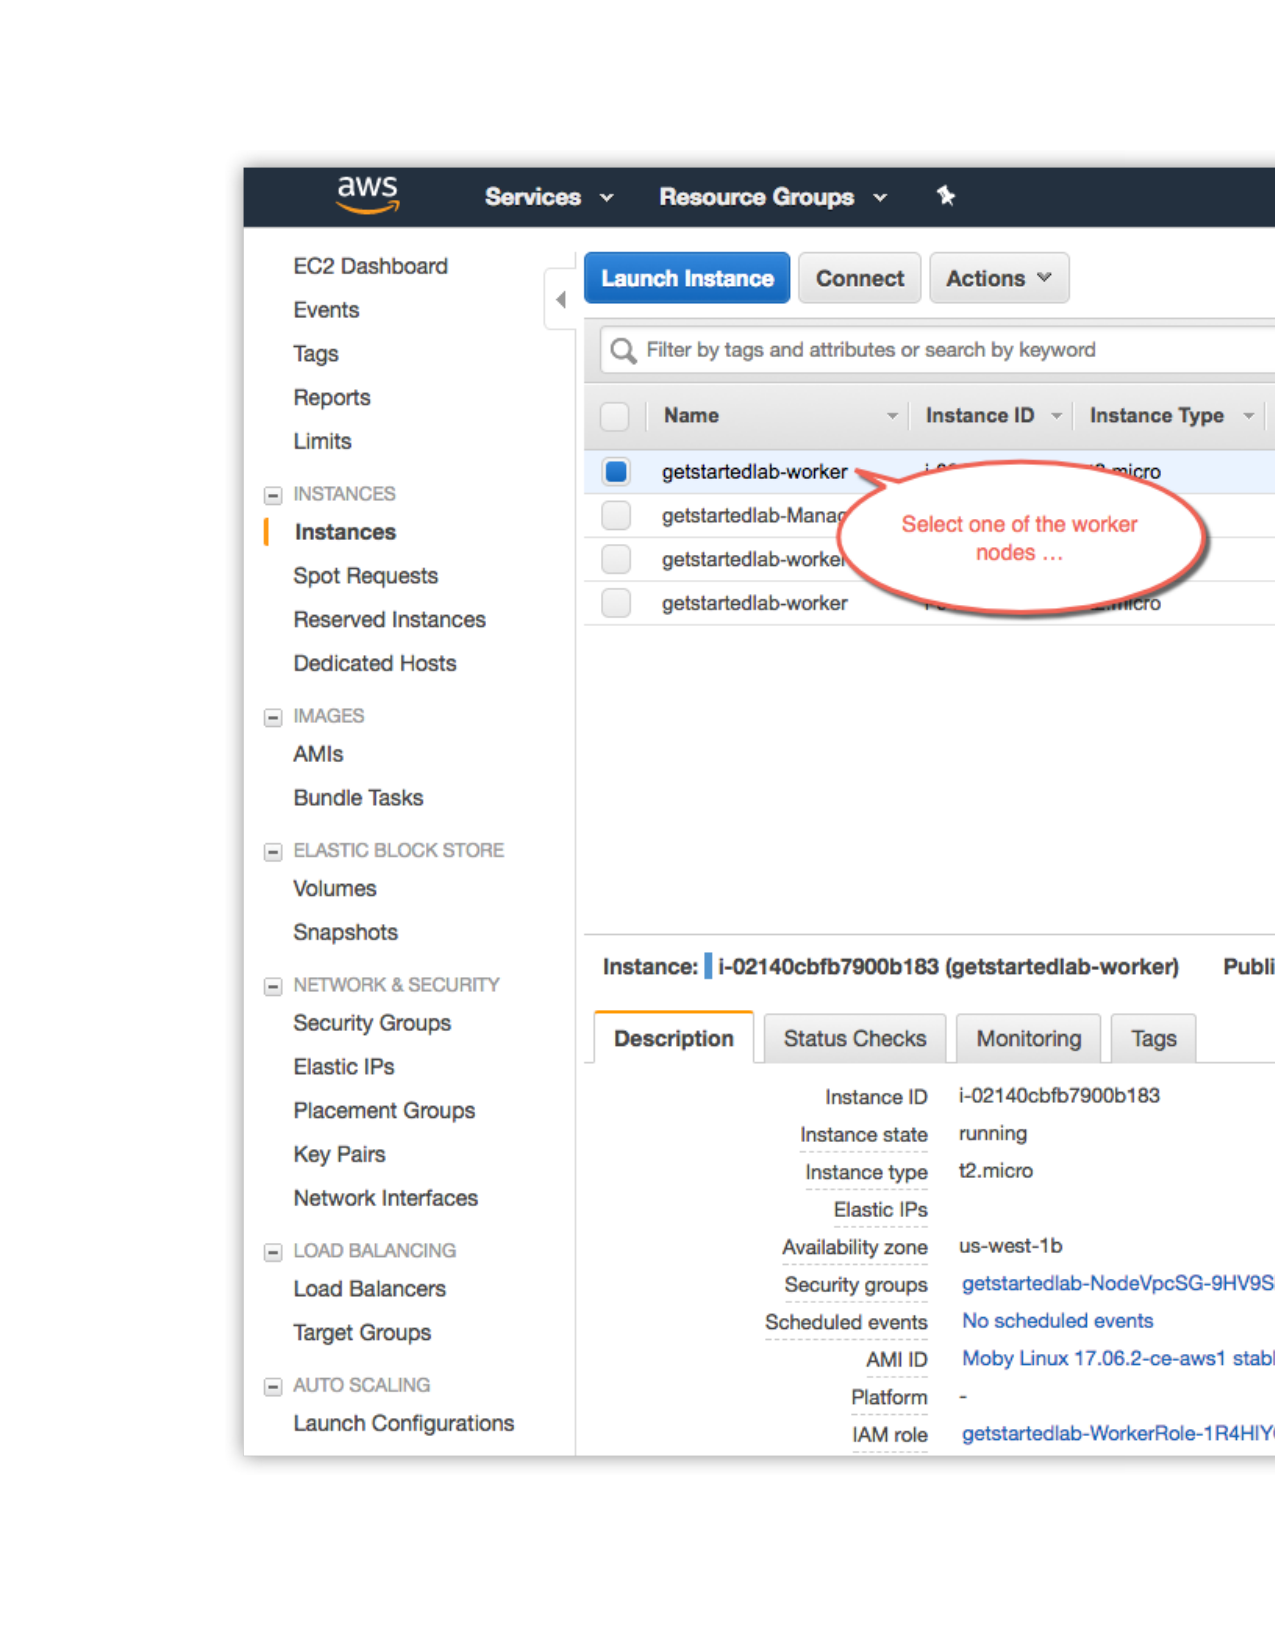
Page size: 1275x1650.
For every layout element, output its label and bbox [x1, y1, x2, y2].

picture [225, 150, 1275, 1475]
